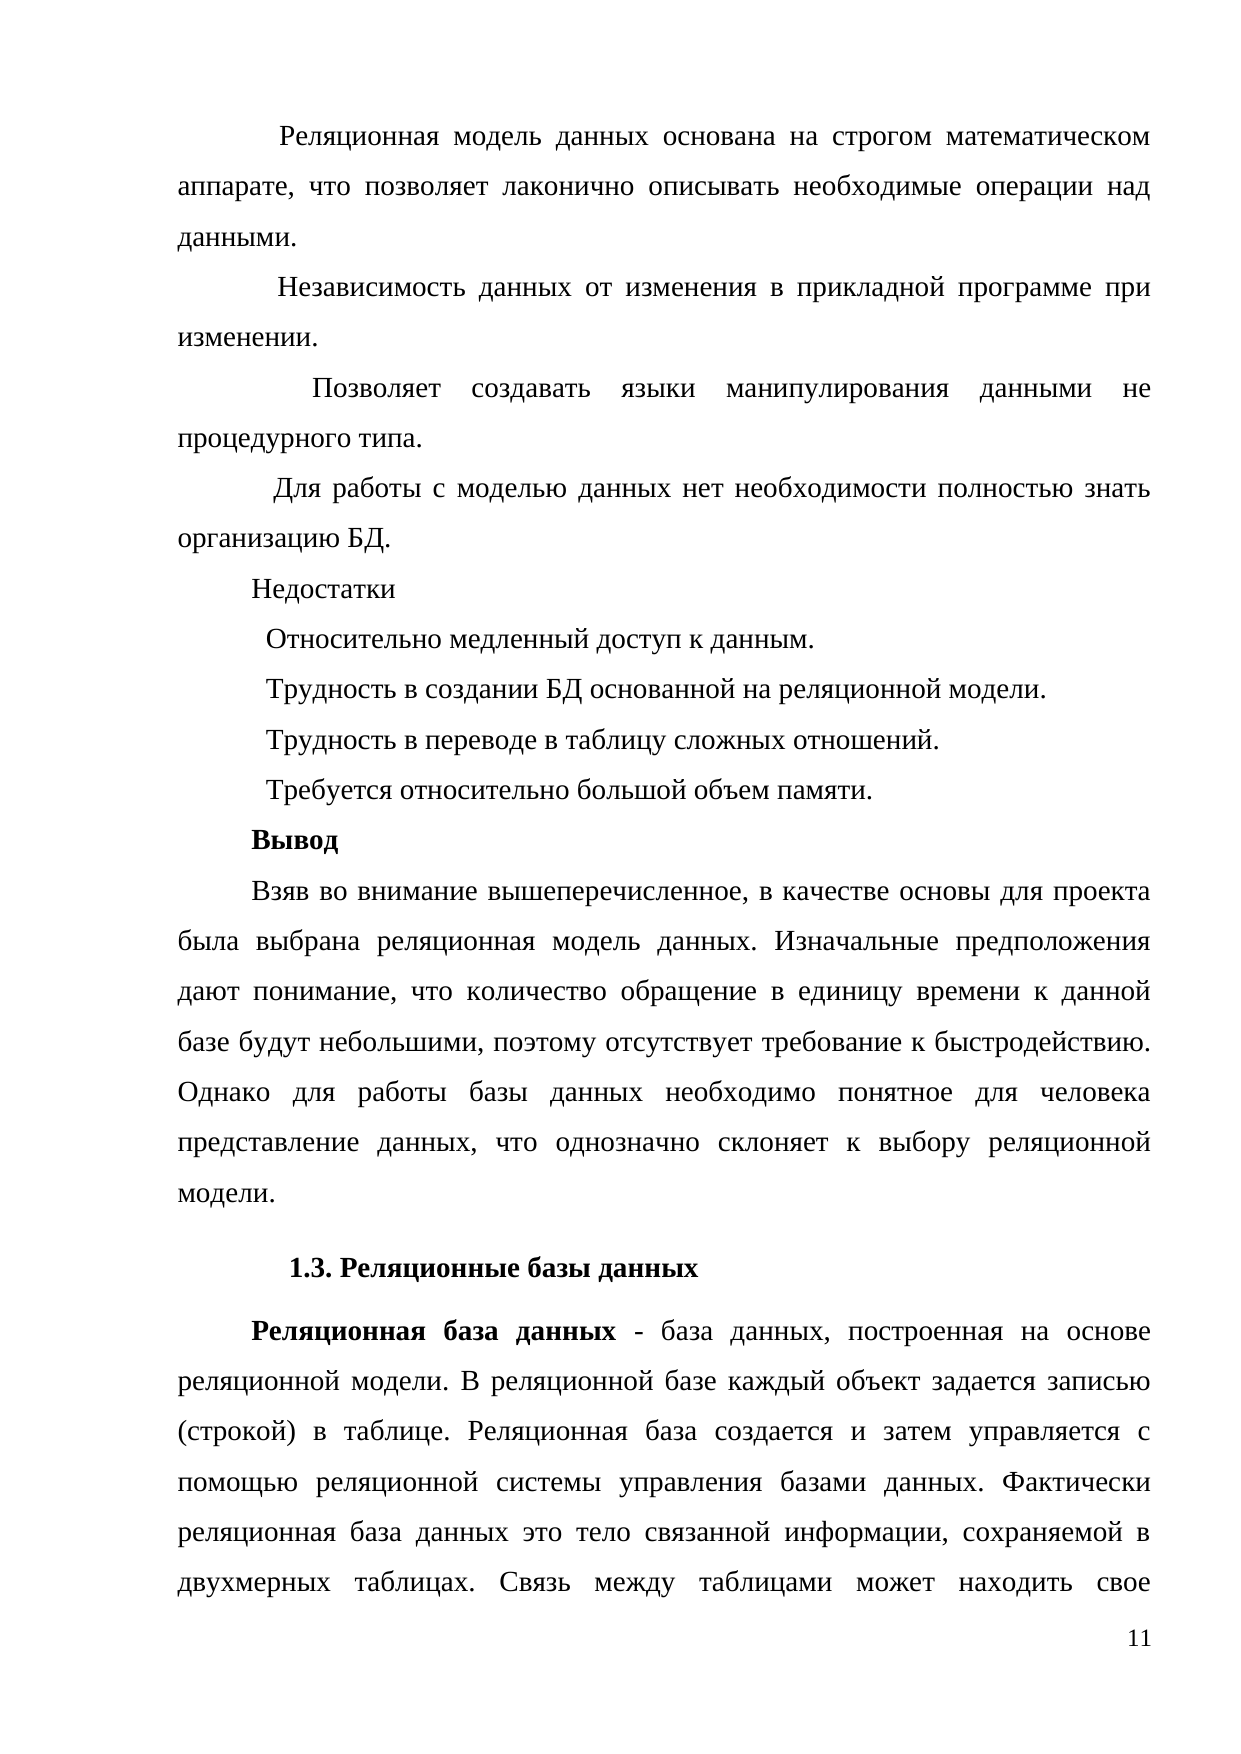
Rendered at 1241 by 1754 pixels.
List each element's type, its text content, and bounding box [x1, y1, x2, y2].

text Позволяет создавать языки манипулирования данными не процедурного типа. [177, 370, 1152, 453]
text Независимость данных от изменения в прикладной программе при изменении. [177, 269, 1152, 353]
text Реляционная модель данных основана на строгом математическом аппарате, что позволяет лаконично описывать необходимые операции над данными. [177, 118, 1152, 252]
text Недостатки [177, 571, 1152, 604]
list 1.3. Реляционные базы данных [288, 1250, 1152, 1283]
text Для работы с моделью данных нет необходимости полностью знать организацию БД. [177, 470, 1152, 554]
text Вывод [177, 822, 1152, 856]
text Трудность в создании БД основанной на реляционной модели. [177, 672, 1152, 705]
text Относительно медленный доступ к данным. [177, 621, 1152, 655]
text Взяв во внимание вышеперечисленное, в качестве основы для проекта была выбрана реляционная модель данных. Изначальные предположения дают понимание, что количество обращение в единицу времени к данной базе будут небольшими, поэтому отсутствует требование к быстродействию. Однако для работы базы данных необходимо понятное для человека представление данных, что однозначно склоняет к выбору реляционной модели. [177, 873, 1152, 1208]
text Требуется относительно большой объем памяти. [177, 772, 1152, 806]
text Трудность в переводе в таблицу сложных отношений. [177, 722, 1152, 755]
